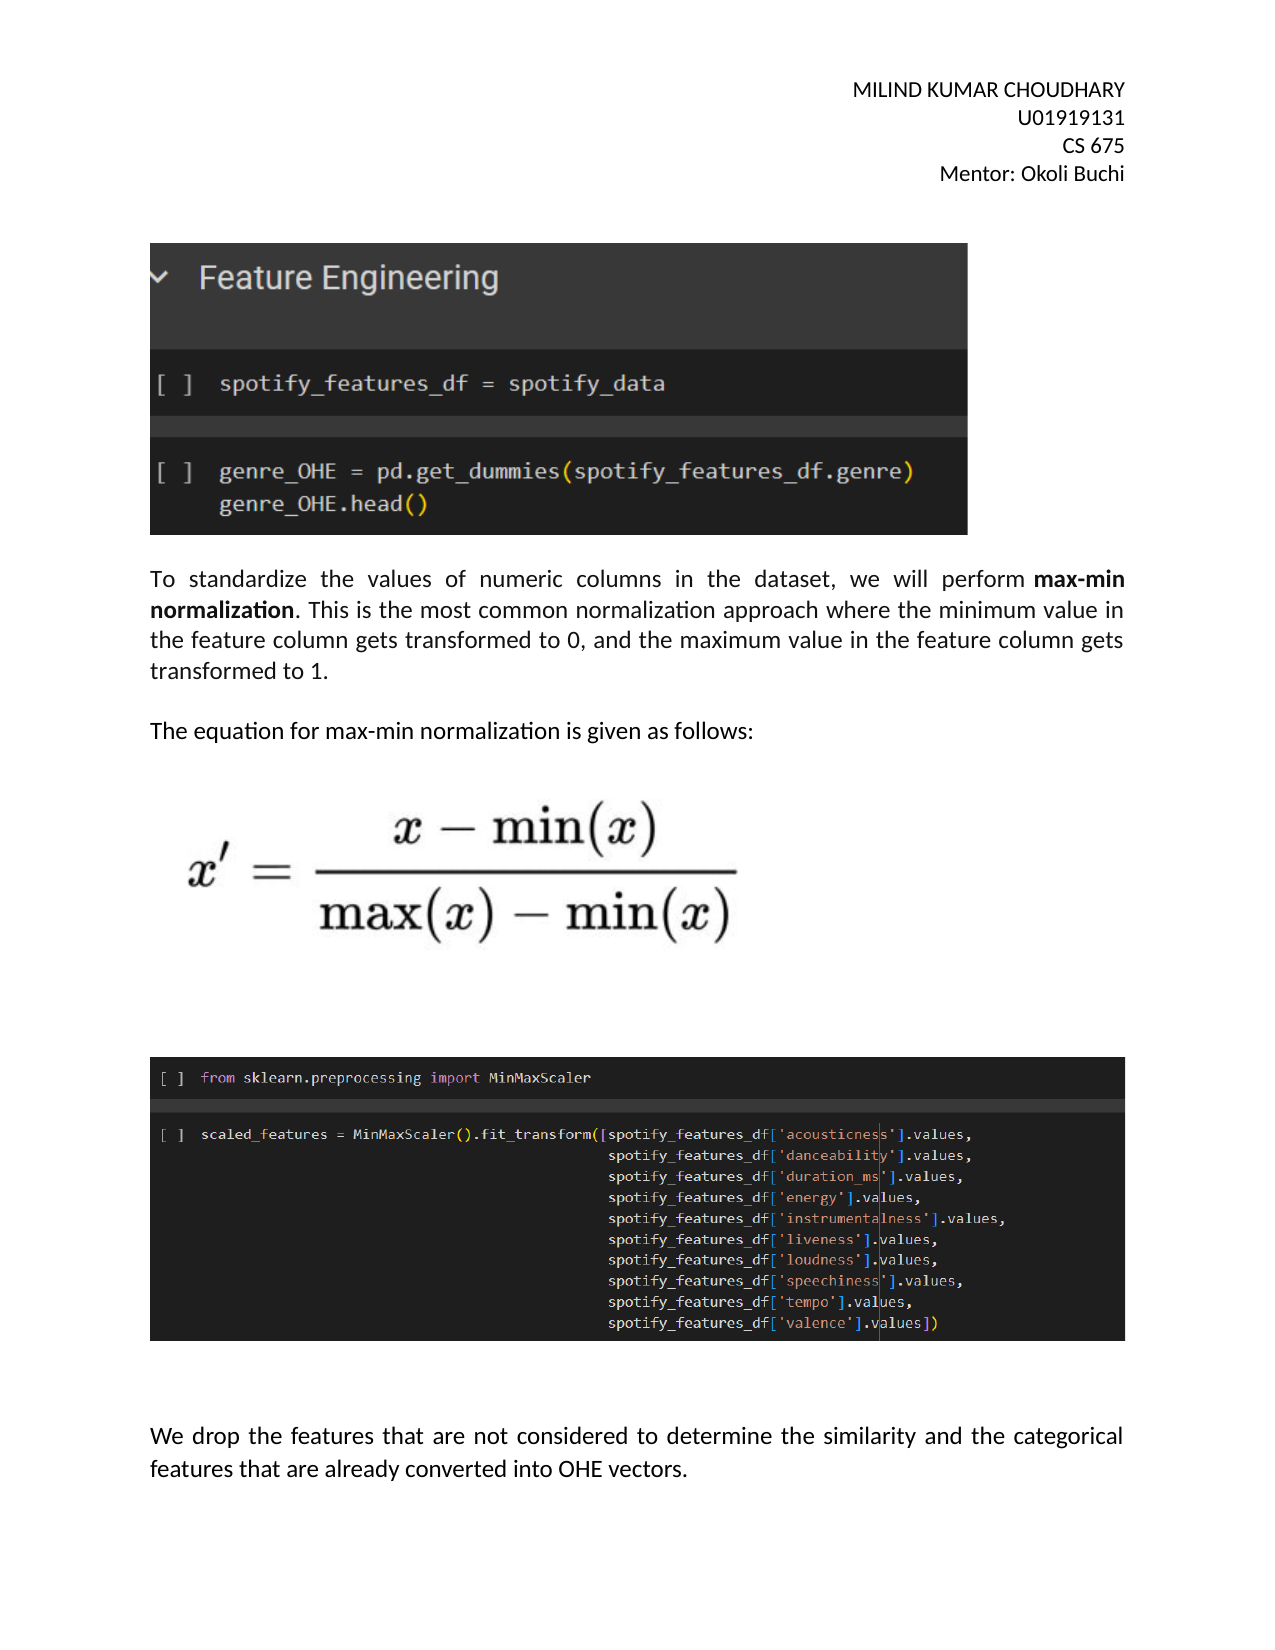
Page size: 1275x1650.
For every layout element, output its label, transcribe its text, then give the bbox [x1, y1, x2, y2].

text We drop the features that are not considered to determine the similarity and the categorical features that are already converted into OHE vectors. [150, 1420, 1125, 1483]
picture [150, 1057, 1125, 1341]
picture [150, 774, 777, 969]
text The equation for max-min normalization is given as follows: [150, 715, 1125, 745]
picture [150, 243, 968, 535]
text To standardize the values of numeric columns in the dataset, we will perform max-min normalization. This is the most common normalization approach where the minimum value in the feature column gets transformed to 0, and the maximum value in the feature column gets transformed to 1. [150, 563, 1125, 686]
